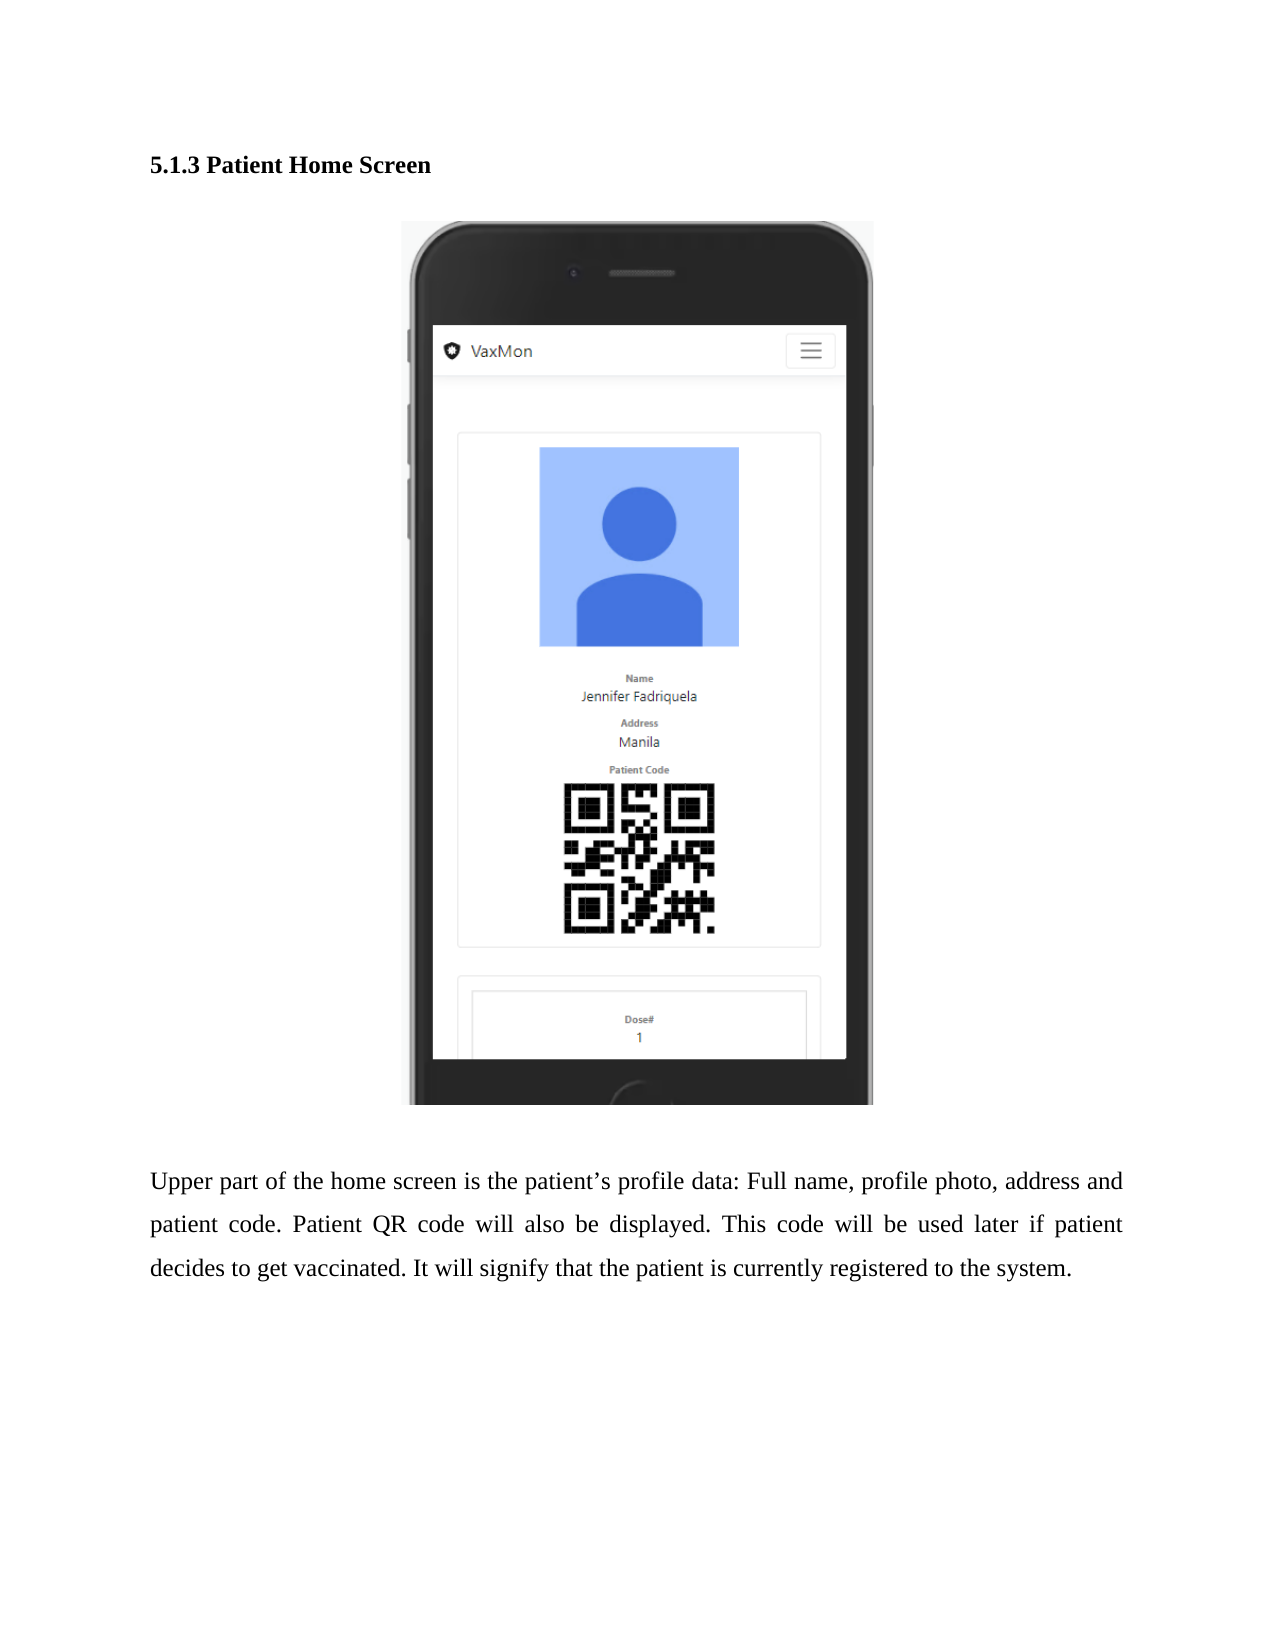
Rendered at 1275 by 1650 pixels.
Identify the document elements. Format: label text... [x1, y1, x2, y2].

picture [401, 221, 874, 1105]
text 5.1.3 Patient Home Screen [150, 150, 1125, 179]
text Upper part of the home screen is the patient’s profile data: Full name, profile photo, address and patient code. Patient QR code will also be displayed. This code will be used later if patient decides to get vaccinated. It will signify that the patient is currently registered to the system. [150, 1166, 1125, 1281]
